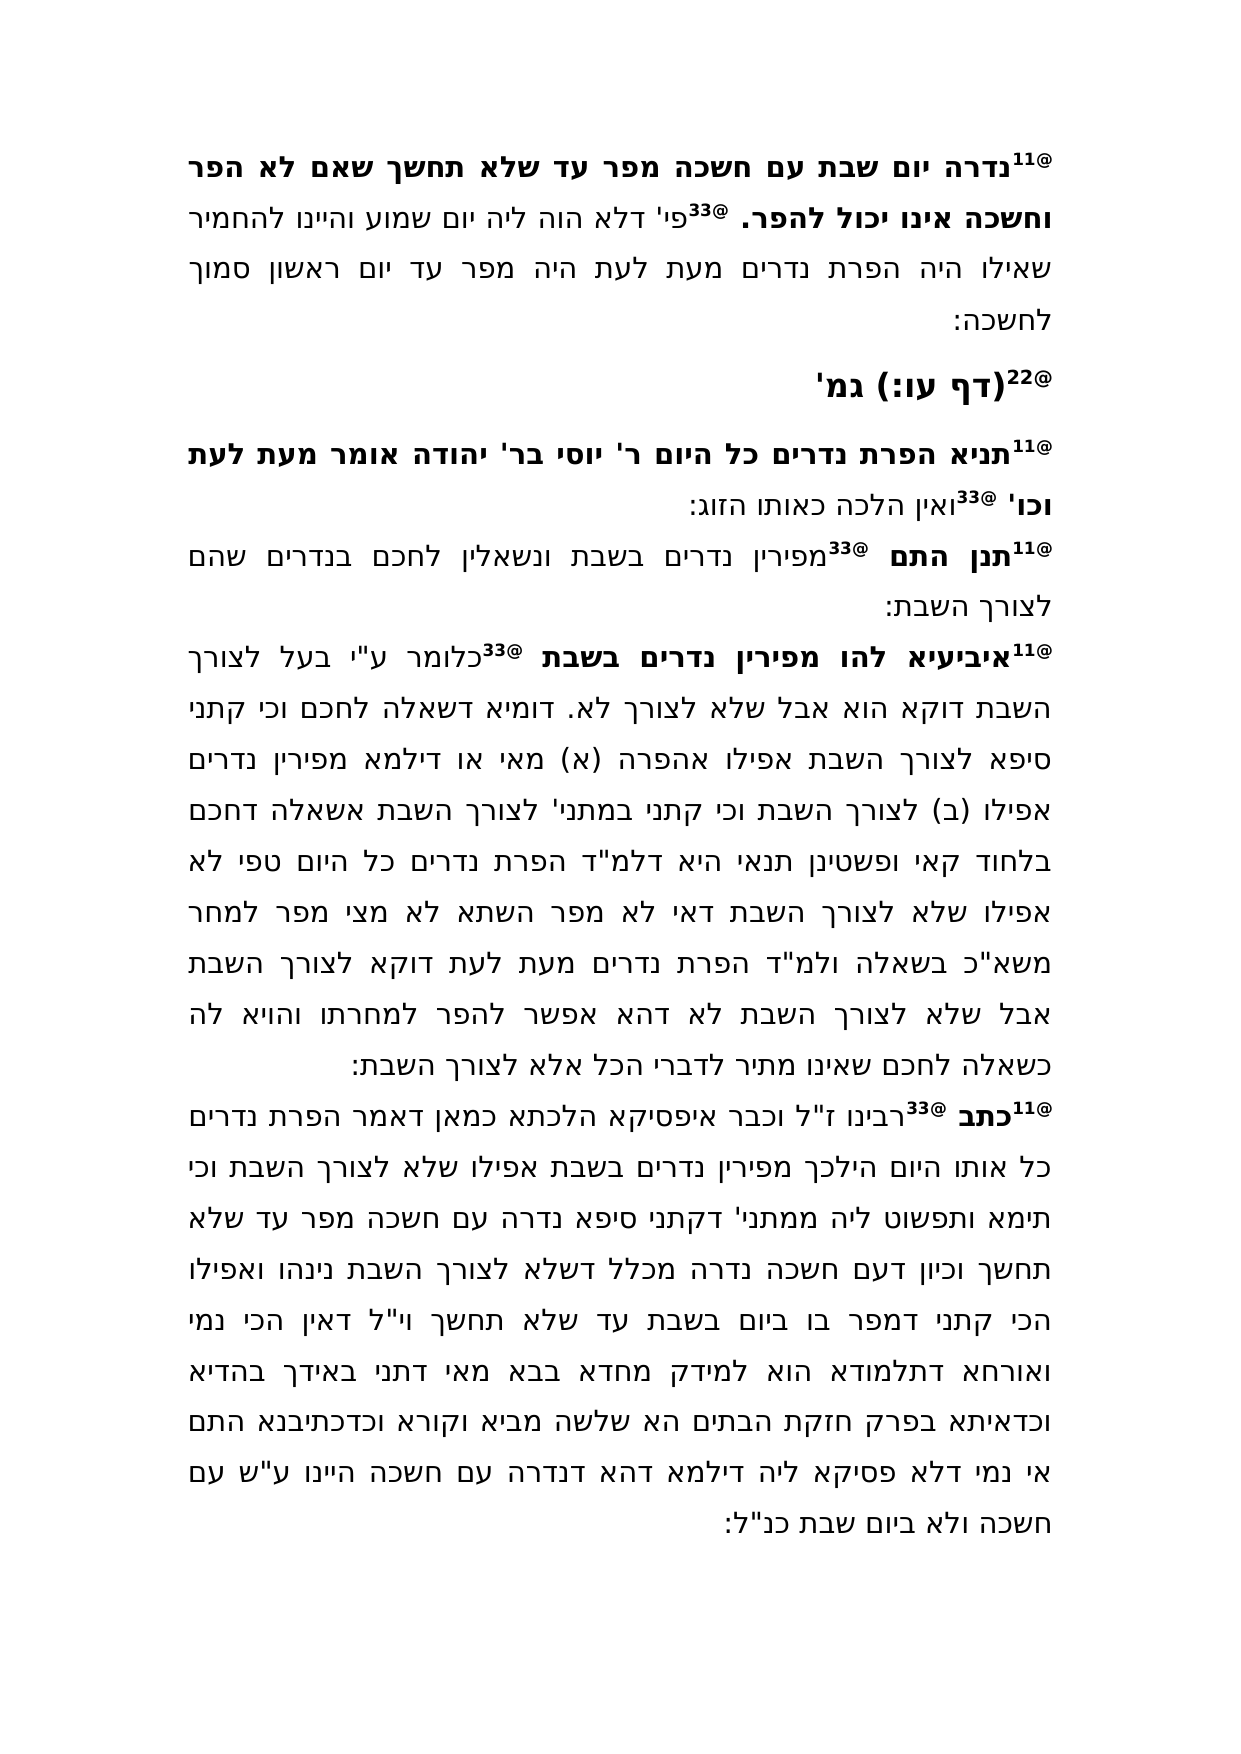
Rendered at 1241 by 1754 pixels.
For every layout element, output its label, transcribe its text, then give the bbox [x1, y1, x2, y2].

text @11תניא הפרת נדרים כל היום ר' יוסי בר' יהודה אומר מעת לעת וכו' @33ואין הלכה כאותו הזוג: [187, 437, 1053, 522]
text @11נדרה יום שבת עם חשכה מפר עד שלא תחשך שאם לא הפר וחשכה אינו יכול להפר. @33פי' דלא הוה ליה יום שמוע והיינו להחמיר שאילו היה הפרת נדרים מעת לעת היה מפר עד יום ראשון סמוך לחשכה: [187, 150, 1053, 337]
subtitle @22(דף עו:) גמ' [187, 366, 1053, 405]
text @11כתב @33רבינו ז"ל וכבר איפסיקא הלכתא כמאן דאמר הפרת נדרים כל אותו היום הילכך מפירין נדרים בשבת אפילו שלא לצורך השבת וכי תימא ותפשוט ליה ממתני' דקתני סיפא נדרה עם חשכה מפר עד שלא תחשך וכיון דעם חשכה נדרה מכלל דשלא לצורך השבת נינהו ואפילו הכי קתני דמפר בו ביום בשבת עד שלא תחשך וי"ל דאין הכי נמי ואורחא דתלמודא הוא למידק מחדא בבא מאי דתני באידך בהדיא וכדאיתא בפרק חזקת הבתים הא שלשה מביא וקורא וכדכתיבנא התם אי נמי דלא פסיקא ליה דילמא דהא דנדרה עם חשכה היינו ע"ש עם חשכה ולא ביום שבת כנ"ל: [187, 1099, 1053, 1541]
text @11איביעיא להו מפירין נדרים בשבת @33כלומר ע"י בעל לצורך השבת דוקא הוא אבל שלא לצורך לא. דומיא דשאלה לחכם וכי קתני סיפא לצורך השבת אפילו אהפרה (א) מאי או דילמא מפירין נדרים אפילו (ב) לצורך השבת וכי קתני במתני' לצורך השבת אשאלה דחכם בלחוד קאי ופשטינן תנאי היא דלמ"ד הפרת נדרים כל היום טפי לא אפילו שלא לצורך השבת דאי לא מפר השתא לא מצי מפר למחר משא"כ בשאלה ולמ"ד הפרת נדרים מעת לעת דוקא לצורך השבת אבל שלא לצורך השבת לא דהא אפשר להפר למחרתו והויא לה כשאלה לחכם שאינו מתיר לדברי הכל אלא לצורך השבת: [187, 641, 1053, 1082]
text @11תנן התם @33מפירין נדרים בשבת ונשאלין לחכם בנדרים שהם לצורך השבת: [187, 539, 1053, 624]
